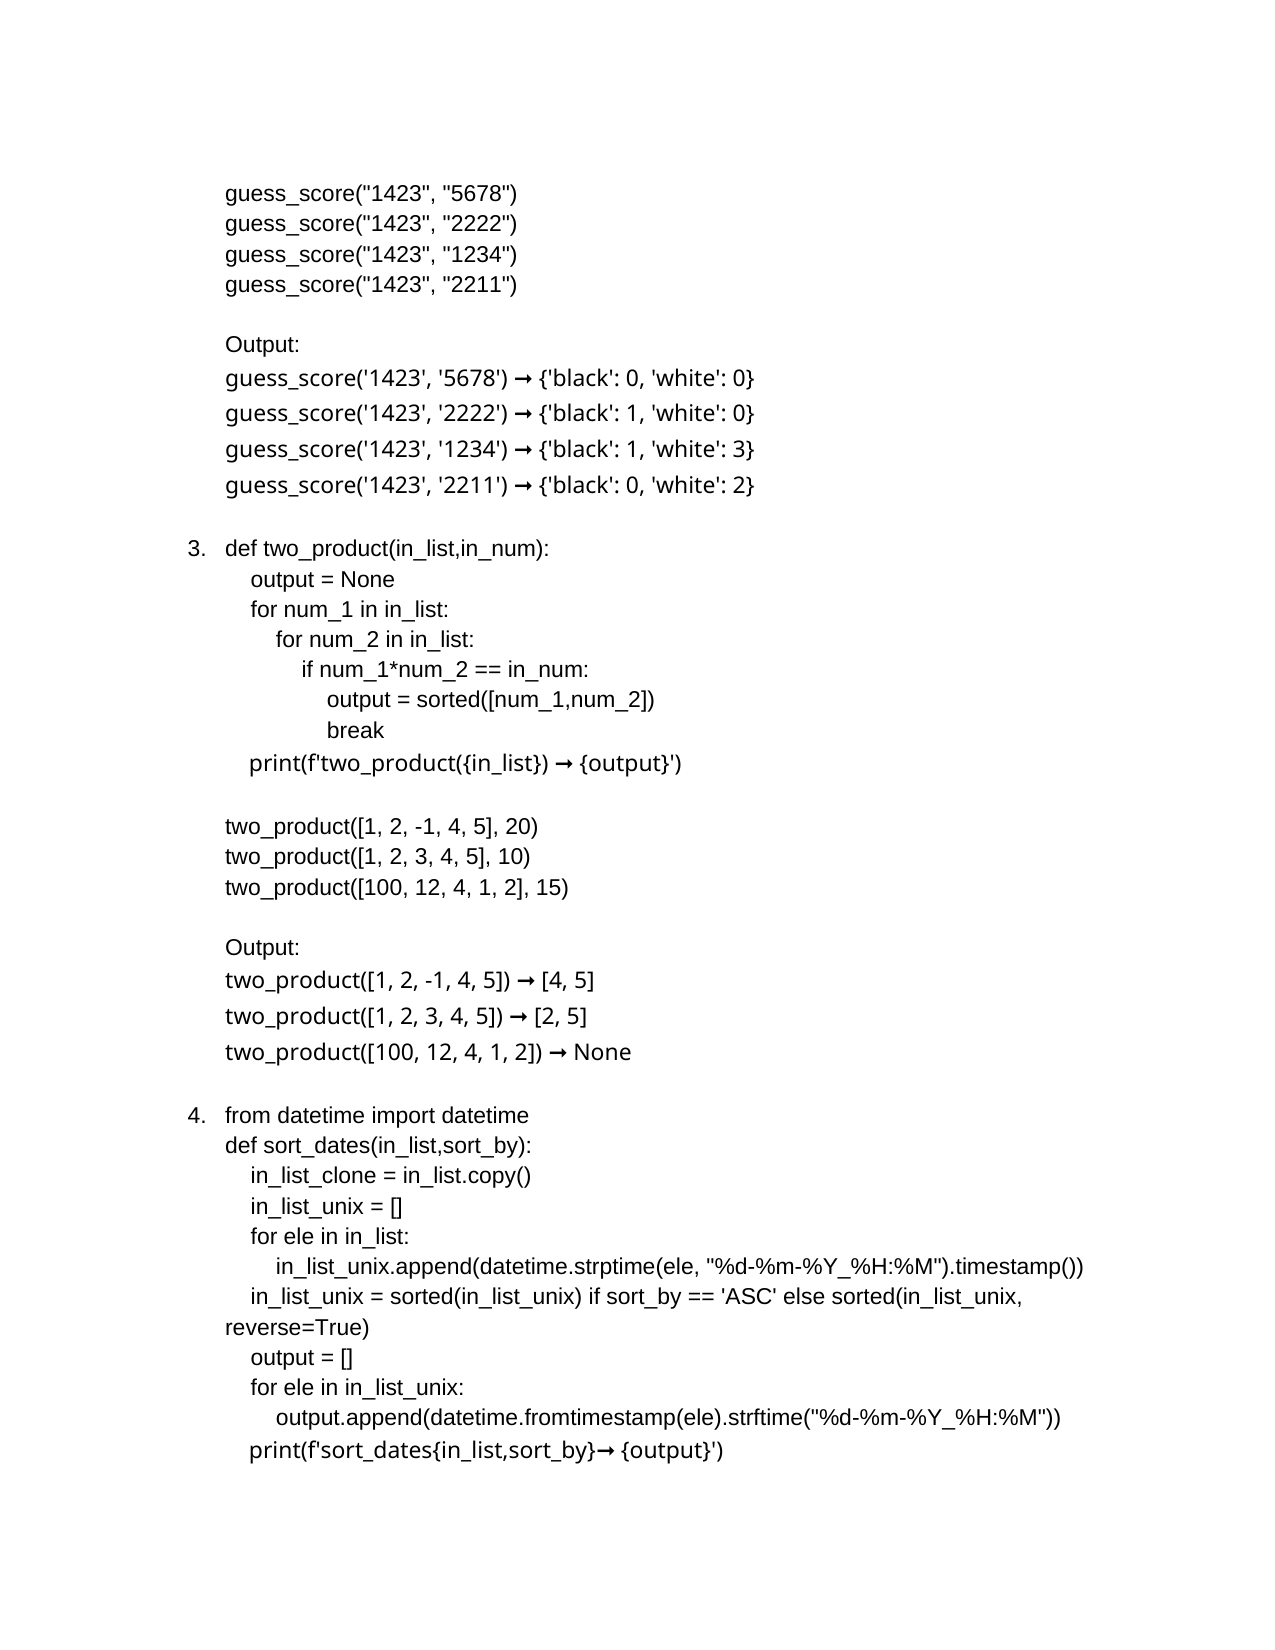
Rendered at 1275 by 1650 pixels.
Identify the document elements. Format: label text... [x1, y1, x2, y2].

list from datetime import datetime [187, 1102, 1125, 1128]
text print(f'sort_dates{in_list,sort_by}➞ {output}') [225, 1434, 1125, 1466]
text two_product([1, 2, 3, 4, 5], 10) [225, 843, 1125, 869]
text guess_score('1423', '2211') ➞ {'black': 0, 'white': 2} [225, 469, 1125, 501]
text in_list_clone = in_list.copy() [225, 1162, 1125, 1189]
text in_list_unix = sorted(in_list_unix) if sort_by == 'ASC' else sorted(in_list_unix, reverse=True) [225, 1283, 1125, 1340]
text guess_score("1423", "1234") [225, 241, 1125, 267]
text output = [] [225, 1344, 1125, 1370]
text output = None [225, 566, 1125, 592]
list def two_product(in_list,in_num): [187, 535, 1125, 562]
text guess_score('1423', '5678') ➞ {'black': 0, 'white': 0} [225, 361, 1125, 393]
text for num_1 in in_list: [225, 596, 1125, 622]
text Output: [225, 934, 1125, 960]
text guess_score('1423', '2222') ➞ {'black': 1, 'white': 0} [225, 397, 1125, 429]
text two_product([100, 12, 4, 1, 2]) ➞ None [225, 1036, 1125, 1067]
text for num_2 in in_list: [225, 626, 1125, 652]
text for ele in in_list_unix: [225, 1374, 1125, 1400]
text in_list_unix = [] [225, 1193, 1125, 1219]
text output.append(datetime.fromtimestamp(ele).strftime("%d-%m-%Y_%H:%M")) [225, 1404, 1125, 1431]
text if num_1*num_2 == in_num: [225, 656, 1125, 683]
text guess_score("1423", "2222") [225, 210, 1125, 237]
text two_product([100, 12, 4, 1, 2], 15) [225, 873, 1125, 900]
text print(f'two_product({in_list}) ➞ {output}') [225, 747, 1125, 778]
text Output: [225, 331, 1125, 358]
text two_product([1, 2, -1, 4, 5], 20) [225, 813, 1125, 839]
text in_list_unix.append(datetime.strptime(ele, "%d-%m-%Y_%H:%M").timestamp()) [225, 1253, 1125, 1279]
text guess_score('1423', '1234') ➞ {'black': 1, 'white': 3} [225, 433, 1125, 464]
text two_product([1, 2, -1, 4, 5]) ➞ [4, 5] [225, 964, 1125, 995]
text guess_score("1423", "2211") [225, 271, 1125, 297]
text for ele in in_list: [225, 1223, 1125, 1249]
text output = sorted([num_1,num_2]) [225, 686, 1125, 713]
text two_product([1, 2, 3, 4, 5]) ➞ [2, 5] [225, 1000, 1125, 1031]
text guess_score("1423", "5678") [225, 180, 1125, 207]
text break [225, 717, 1125, 743]
text def sort_dates(in_list,sort_by): [225, 1132, 1125, 1159]
